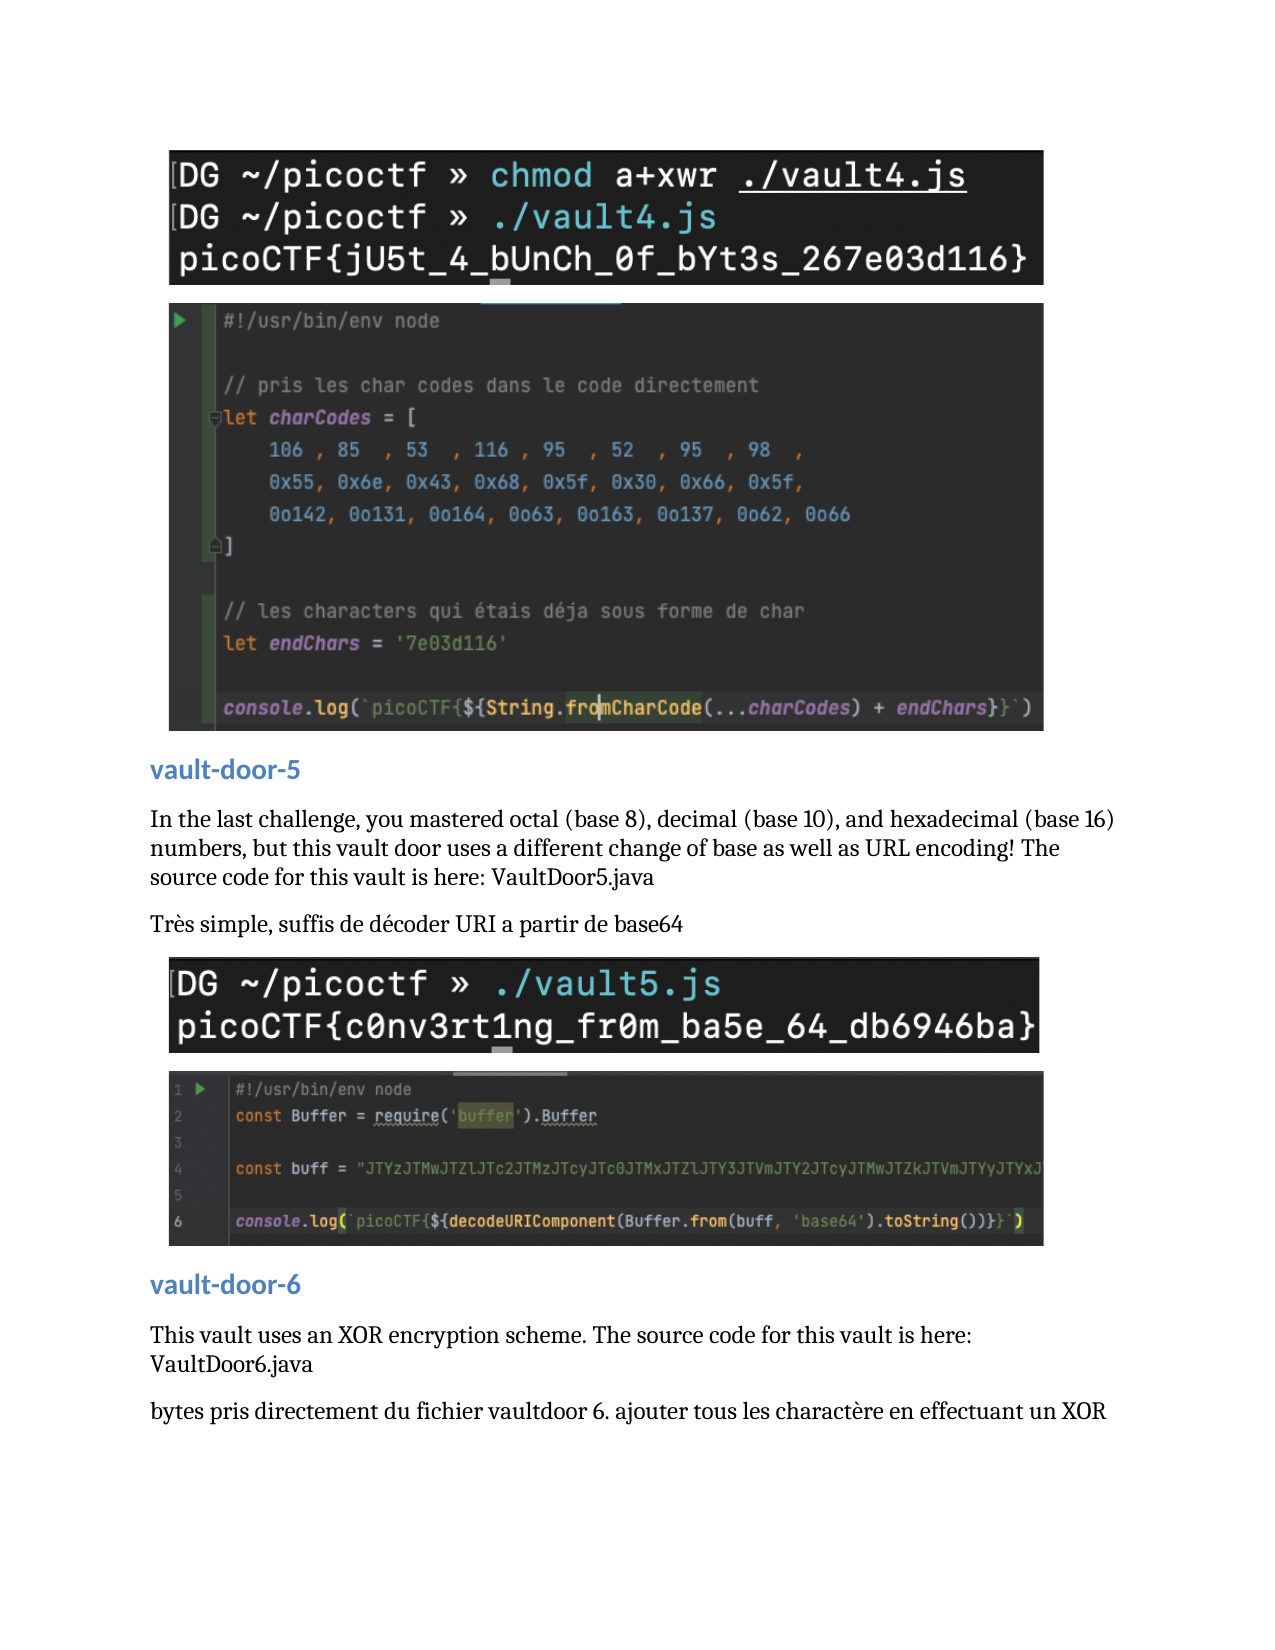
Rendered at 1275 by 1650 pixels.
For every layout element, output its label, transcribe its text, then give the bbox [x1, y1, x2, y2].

text Très simple, suffis de décoder URI a partir de base64 [150, 910, 1125, 939]
text bytes pris directement du fichier vaultdoor 6. ajouter tous les charactère en effectuant un XOR [150, 1397, 1125, 1426]
picture [168, 1071, 1044, 1246]
text In the last challenge, you mastered octal (base 8), decimal (base 10), and hexadecimal (base 16) numbers, but this vault door uses a different change of base as well as URL encoding! The source code for this vault is here: VaultDoor5.java [150, 805, 1125, 892]
subtitle vault-door-6 [150, 1266, 1125, 1302]
picture [168, 150, 1044, 285]
text This vault uses an XOR encryption scheme. The source code for this vault is here: VaultDoor6.java [150, 1321, 1125, 1378]
picture [168, 303, 1044, 731]
subtitle vault-door-5 [150, 751, 1125, 787]
picture [168, 957, 1040, 1053]
